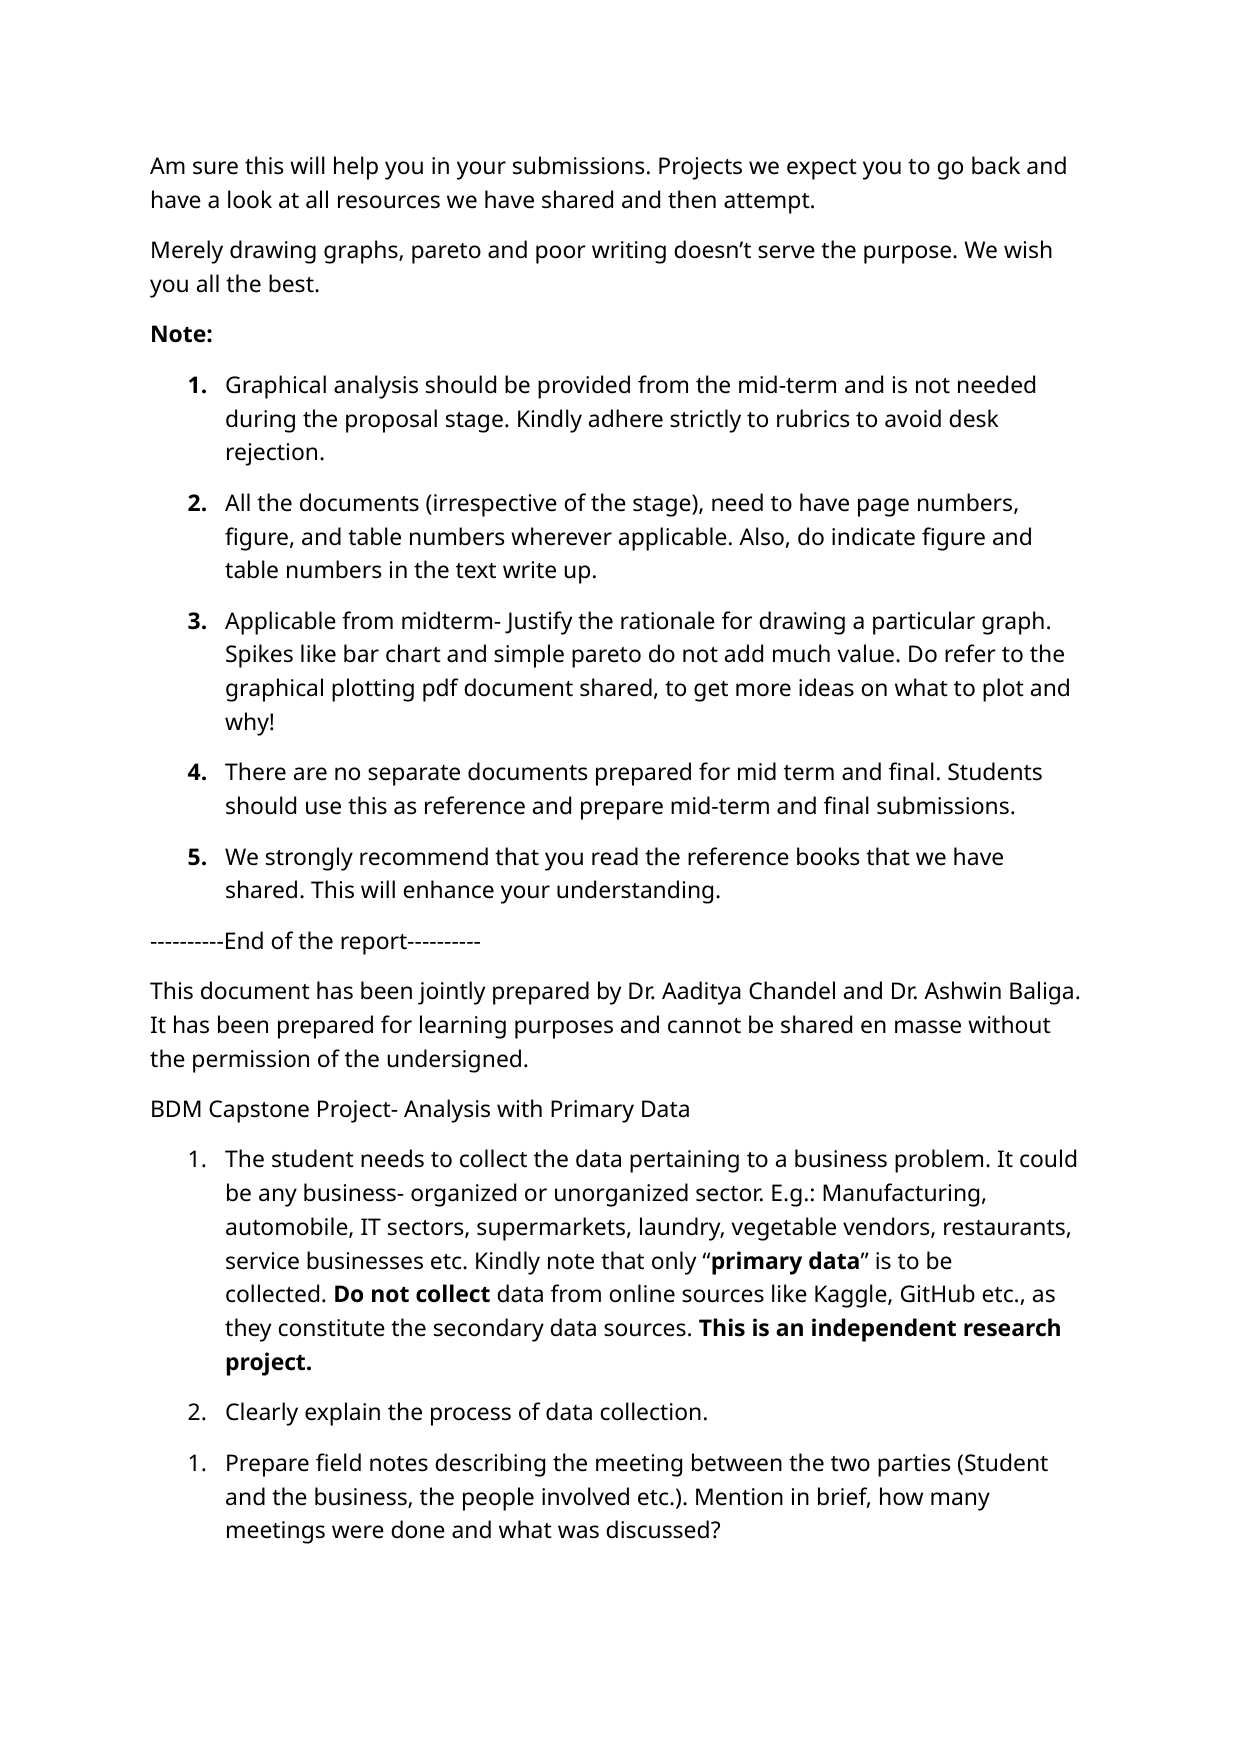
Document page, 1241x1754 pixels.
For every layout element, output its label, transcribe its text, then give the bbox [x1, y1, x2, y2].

text This document has been jointly prepared by Dr. Aaditya Chandel and Dr. Ashwin Baliga. It has been prepared for learning purposes and cannot be shared en masse without the permission of the undersigned. [150, 975, 1090, 1074]
list We strongly recommend that you read the reference books that we have shared. This will enhance your understanding. [187, 840, 1090, 905]
list Prepare field notes describing the meeting between the two parties (Student and the business, the people involved etc.). Mention in brief, how many meetings were done and what was discussed? [187, 1447, 1090, 1545]
list The student needs to collect the data pertaining to a business problem. It could be any business- organized or unorganized sector. E.g.: Manufacturing, automobile, IT sectors, supermarkets, laundry, vegetable vendors, restaurants, service businesses etc. Kindly note that only “primary data” is to be collected. Do not collect data from online sources like Kaggle, GitHub etc., as they constitute the secondary data sources. This is an independent research project. [187, 1143, 1090, 1377]
text Am sure this will help you in your submissions. Projects we expect you to go back and have a look at all resources we have shared and then attempt. [150, 150, 1090, 215]
text BDM Capstone Project- Analysis with Primary Data [150, 1093, 1090, 1124]
list All the documents (irrespective of the stage), need to have page numbers, figure, and table numbers wherever applicable. Also, do indicate figure and table numbers in the text write up. [187, 487, 1090, 585]
list Graphical analysis should be provided from the mid-term and is not needed during the proposal stage. Kindly adhere strictly to rubrics to avoid desk rejection. [187, 369, 1090, 467]
text Note: [150, 318, 1090, 349]
text Merely drawing graphs, pareto and poor writing doesn’t serve the purpose. We wish you all the best. [150, 234, 1090, 299]
list Applicable from midterm- Justify the rationale for drawing a particular graph. Spikes like bar chart and simple pareto do not add much value. Do refer to the graphical plotting pdf document shared, to get more ideas on what to plot and why! [187, 604, 1090, 737]
list Clearly explain the process of data collection. [187, 1396, 1090, 1427]
text ----------End of the report---------- [150, 924, 1090, 956]
list There are no separate documents prepared for mid term and final. Students should use this as reference and prepare mid-term and final submissions. [187, 756, 1090, 821]
